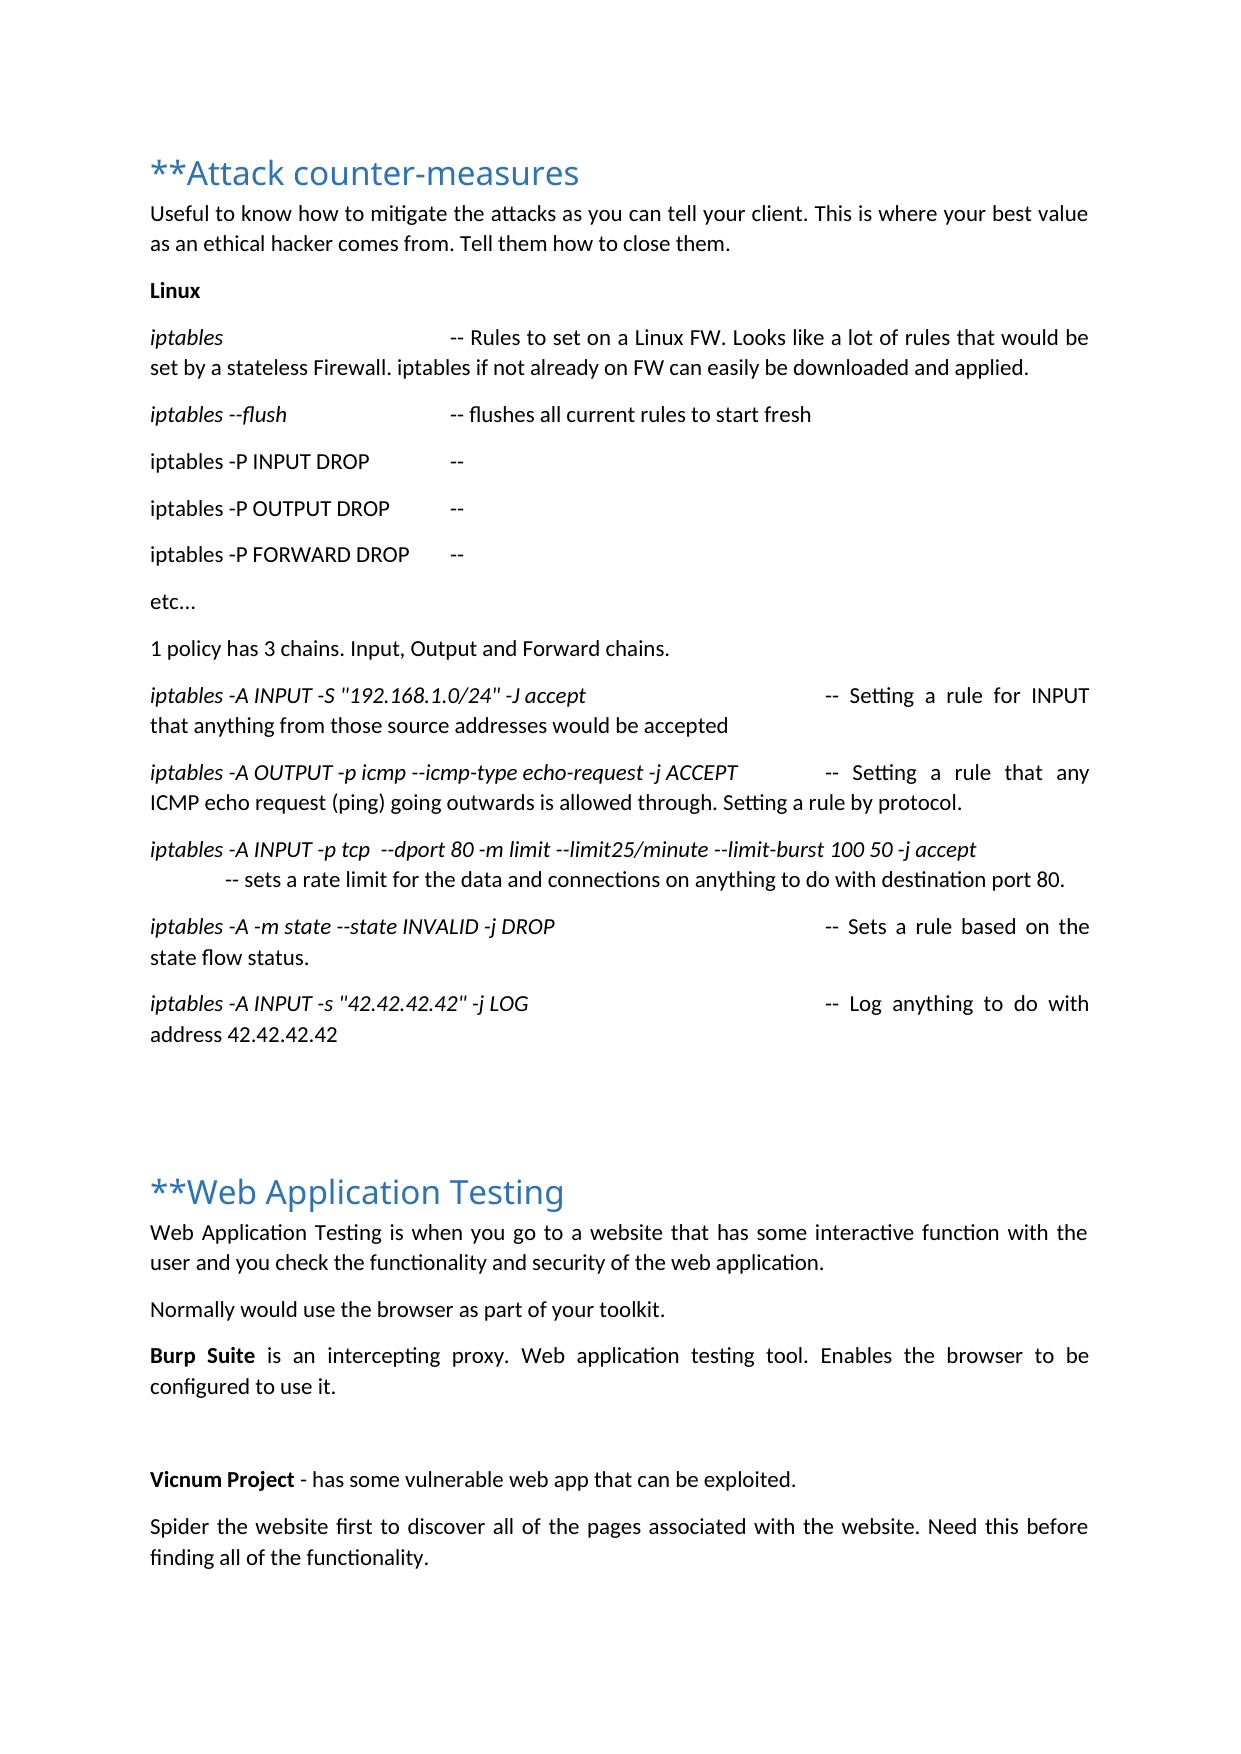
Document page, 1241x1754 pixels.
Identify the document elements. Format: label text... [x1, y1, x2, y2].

subtitle **Web Application Testing [150, 1169, 1090, 1214]
text Spider the website first to discover all of the pages associated with the website. Need this before finding all of the functionality. [150, 1512, 1090, 1571]
text Web Application Testing is when you go to a website that has some interactive function with the user and you check the functionality and security of the web application. [150, 1218, 1090, 1276]
text etc... [150, 587, 1090, 616]
text iptables -- Rules to set on a Linux FW. Looks like a lot of rules that would be set by a stateless Firewall. iptables if not already on FW can easily be downloaded and applied. [150, 323, 1090, 381]
text iptables -P OUTPUT DROP -- [150, 494, 1090, 522]
text 1 policy has 3 chains. Input, Output and Forward chains. [150, 634, 1090, 662]
subtitle **Attack counter-measures [150, 150, 1090, 195]
text iptables -P FORWARD DROP -- [150, 541, 1090, 569]
text Burp Suite is an intercepting proxy. Web application testing tool. Enables the browser to be configured to use it. [150, 1342, 1090, 1400]
text Vicnum Project - has some vulnerable web app that can be exploited. [150, 1466, 1090, 1494]
text iptables -A INPUT -S "192.168.1.0/24" -J accept -- Setting a rule for INPUT that anything from those source addresses would be accepted [150, 681, 1090, 739]
text Normally would use the browser as part of your toolkit. [150, 1295, 1090, 1323]
text iptables -A OUTPUT -p icmp --icmp-type echo-request -j ACCEPT -- Setting a rule that any ICMP echo request (ping) going outwards is allowed through. Setting a rule by protocol. [150, 758, 1090, 817]
text iptables -A INPUT -p tcp --dport 80 -m limit --limit25/minute --limit-burst 100 50 -j accept -- sets a rate limit for the data and connections on anything to do with destination port 80. [150, 835, 1090, 894]
text iptables --flush -- flushes all current rules to start fresh [150, 400, 1090, 428]
text iptables -P INPUT DROP -- [150, 447, 1090, 475]
text iptables -A INPUT -s "42.42.42.42" -j LOG -- Log anything to do with address 42.42.42.42 [150, 989, 1090, 1048]
text Linux [150, 276, 1090, 304]
text iptables -A -m state --state INVALID -j DROP -- Sets a rule based on the state flow status. [150, 912, 1090, 971]
text Useful to know how to mitigate the attacks as you can tell your client. This is where your best value as an ethical hacker comes from. Tell them how to close them. [150, 199, 1090, 257]
